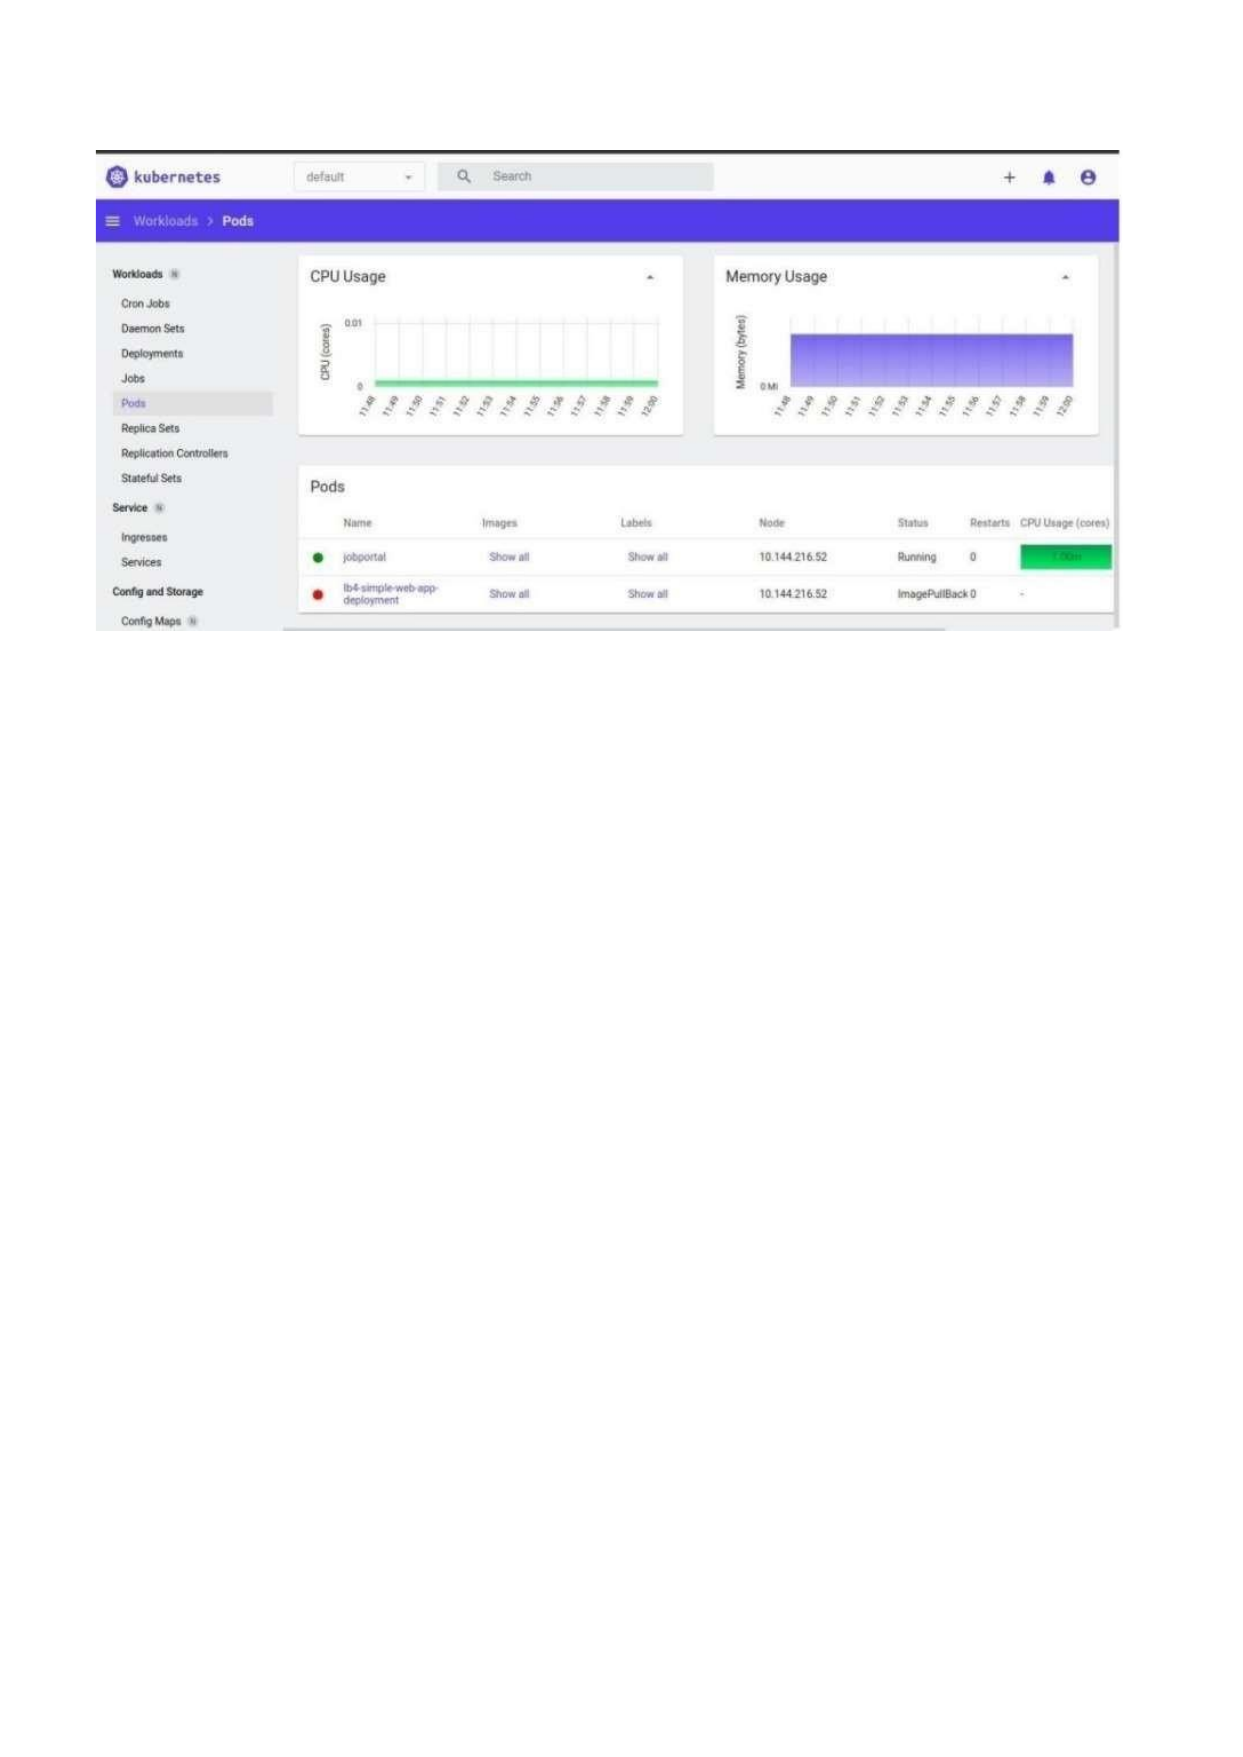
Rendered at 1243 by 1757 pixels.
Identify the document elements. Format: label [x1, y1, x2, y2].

picture [95, 150, 1123, 631]
